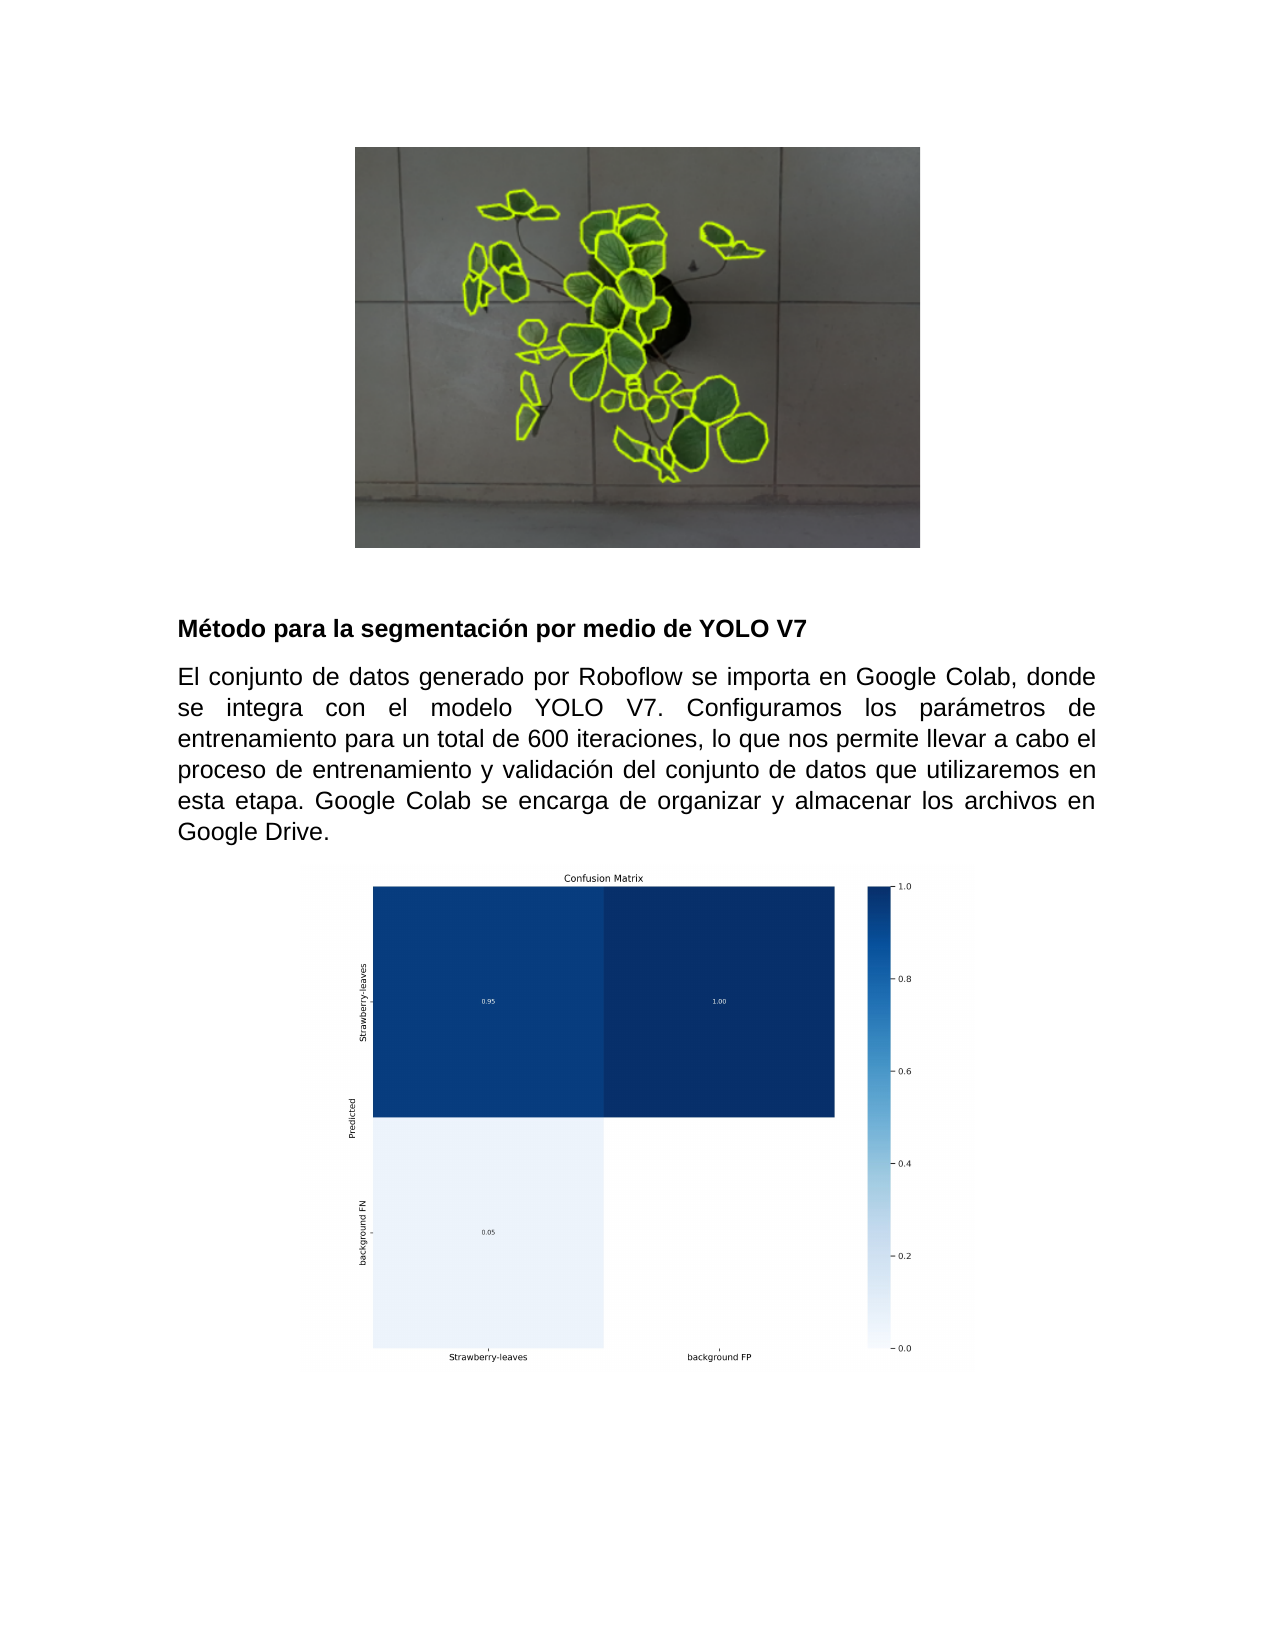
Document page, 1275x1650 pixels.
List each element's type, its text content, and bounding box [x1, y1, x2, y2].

text Método para la segmentación por medio de YOLO V7 [177, 614, 1098, 643]
text El conjunto de datos generado por Roboflow se importa en Google Colab, donde se integra con el modelo YOLO V7. Configuramos los parámetros de entrenamiento para un total de 600 iteraciones, lo que nos permite llevar a cabo el proceso de entrenamiento y validación del conjunto de datos que utilizaremos en esta etapa. Google Colab se encarga de organizar y almacenar los archivos en Google Drive. [177, 662, 1098, 846]
picture [300, 864, 976, 1372]
picture [355, 147, 921, 548]
